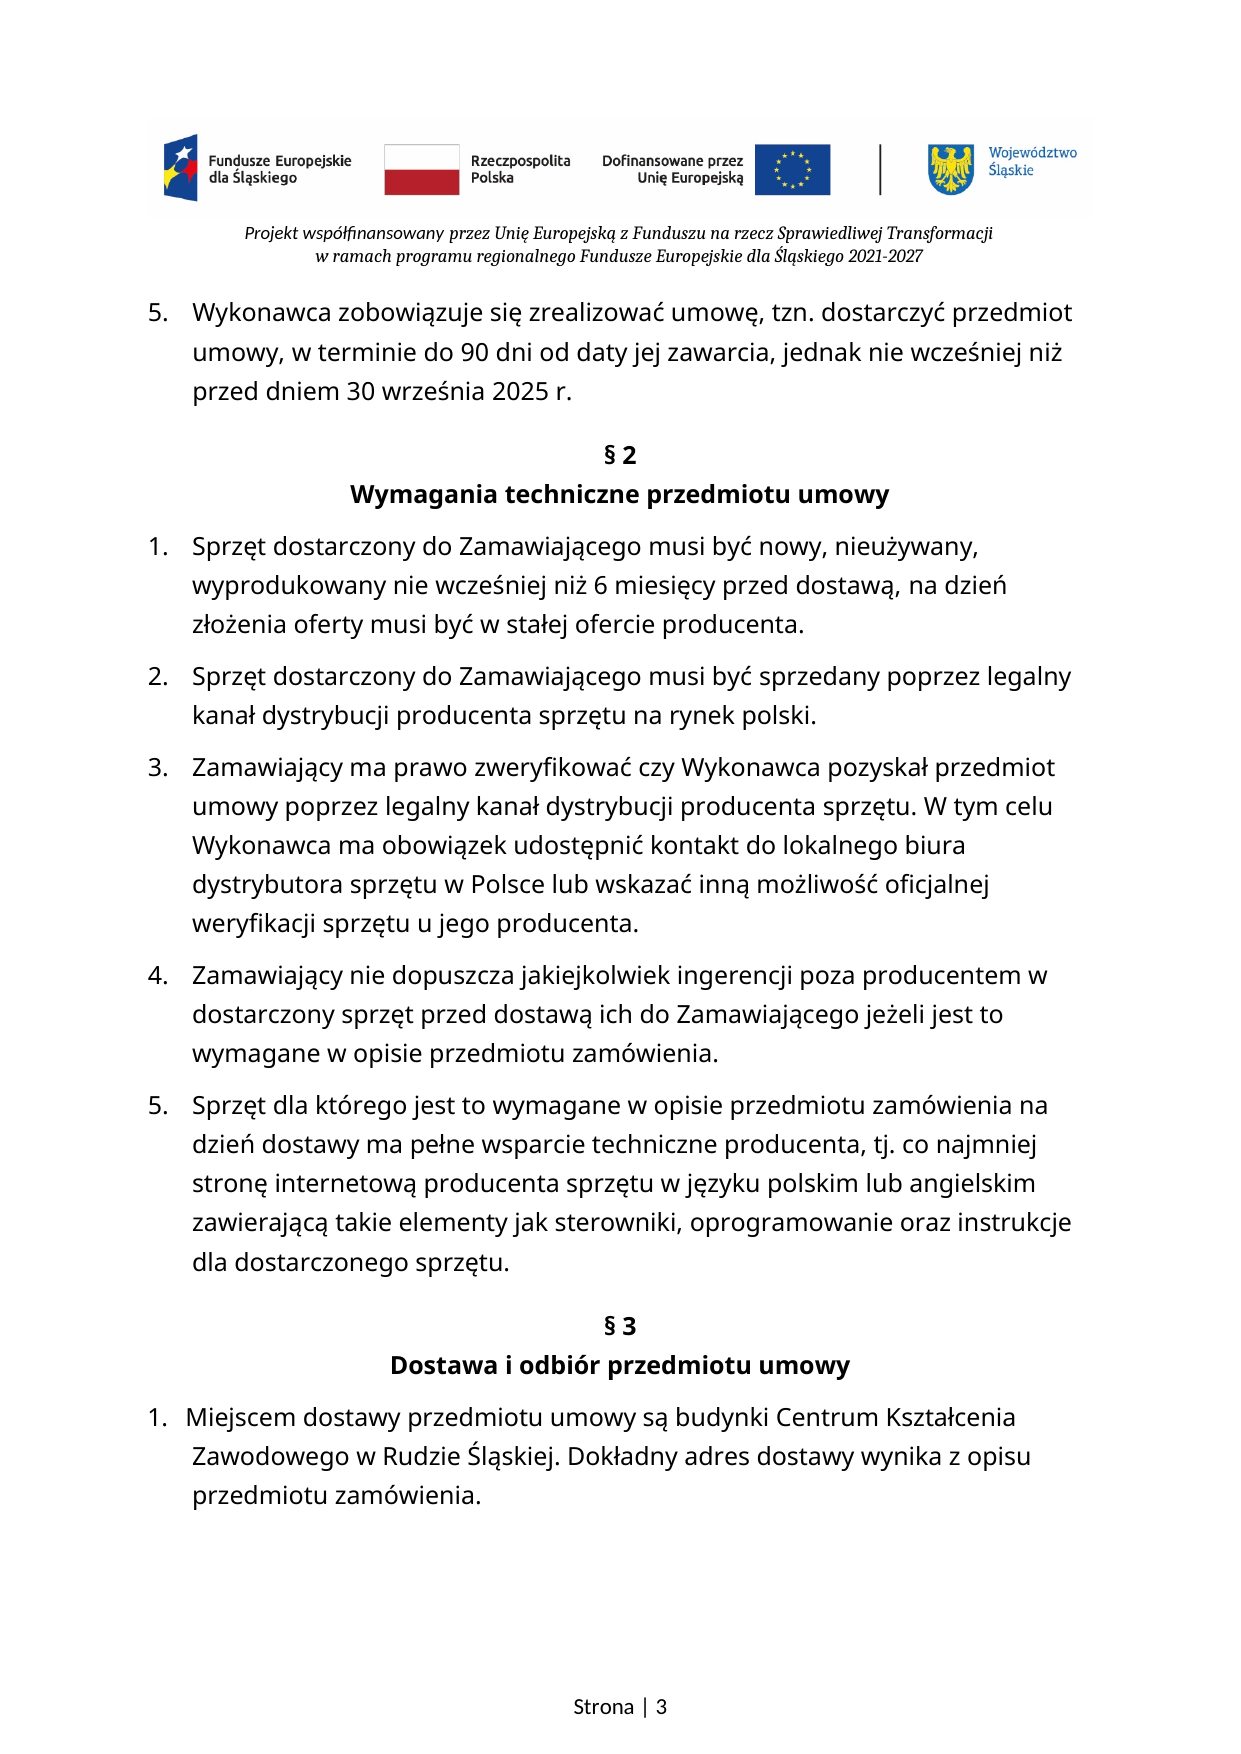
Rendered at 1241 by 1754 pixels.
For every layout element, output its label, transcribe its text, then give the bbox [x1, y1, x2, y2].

subtitle § 2 Wymagania techniczne przedmiotu umowy [148, 437, 1093, 511]
list Sprzęt dostarczony do Zamawiającego musi być nowy, nieużywany, wyprodukowany nie wcześniej niż 6 miesięcy przed dostawą, na dzień złożenia oferty musi być w stałej ofercie producenta. [148, 528, 1093, 641]
list Zamawiający nie dopuszcza jakiejkolwiek ingerencji poza producentem w dostarczony sprzęt przed dostawą ich do Zamawiającego jeżeli jest to wymagane w opisie przedmiotu zamówienia. [148, 957, 1093, 1070]
picture [147, 117, 1093, 218]
list Miejscem dostawy przedmiotu umowy są budynki Centrum Kształcenia Zawodowego w Rudzie Śląskiej. Dokładny adres dostawy wynika z opisu przedmiotu zamówienia. [147, 1399, 1093, 1512]
list Wykonawca zobowiązuje się zrealizować umowę, tzn. dostarczyć przedmiot umowy, w terminie do 90 dni od daty jej zawarcia, jednak nie wcześniej niż przed dniem 30 września 2025 r. [148, 295, 1093, 407]
list Sprzęt dla którego jest to wymagane w opisie przedmiotu zamówienia na dzień dostawy ma pełne wsparcie techniczne producenta, tj. co najmniej stronę internetową producenta sprzętu w języku polskim lub angielskim zawierającą takie elementy jak sterowniki, oprogramowanie oraz instrukcje dla dostarczonego sprzętu. [148, 1087, 1093, 1278]
list Sprzęt dostarczony do Zamawiającego musi być sprzedany poprzez legalny kanał dystrybucji producenta sprzętu na rynek polski. [148, 658, 1093, 732]
list Zamawiający ma prawo zweryfikować czy Wykonawca pozyskał przedmiot umowy poprzez legalny kanał dystrybucji producenta sprzętu. W tym celu Wykonawca ma obowiązek udostępnić kontakt do lokalnego biura dystrybutora sprzętu w Polsce lub wskazać inną możliwość oficjalnej weryfikacji sprzętu u jego producenta. [148, 749, 1093, 940]
subtitle § 3 Dostawa i odbiór przedmiotu umowy [148, 1308, 1093, 1382]
